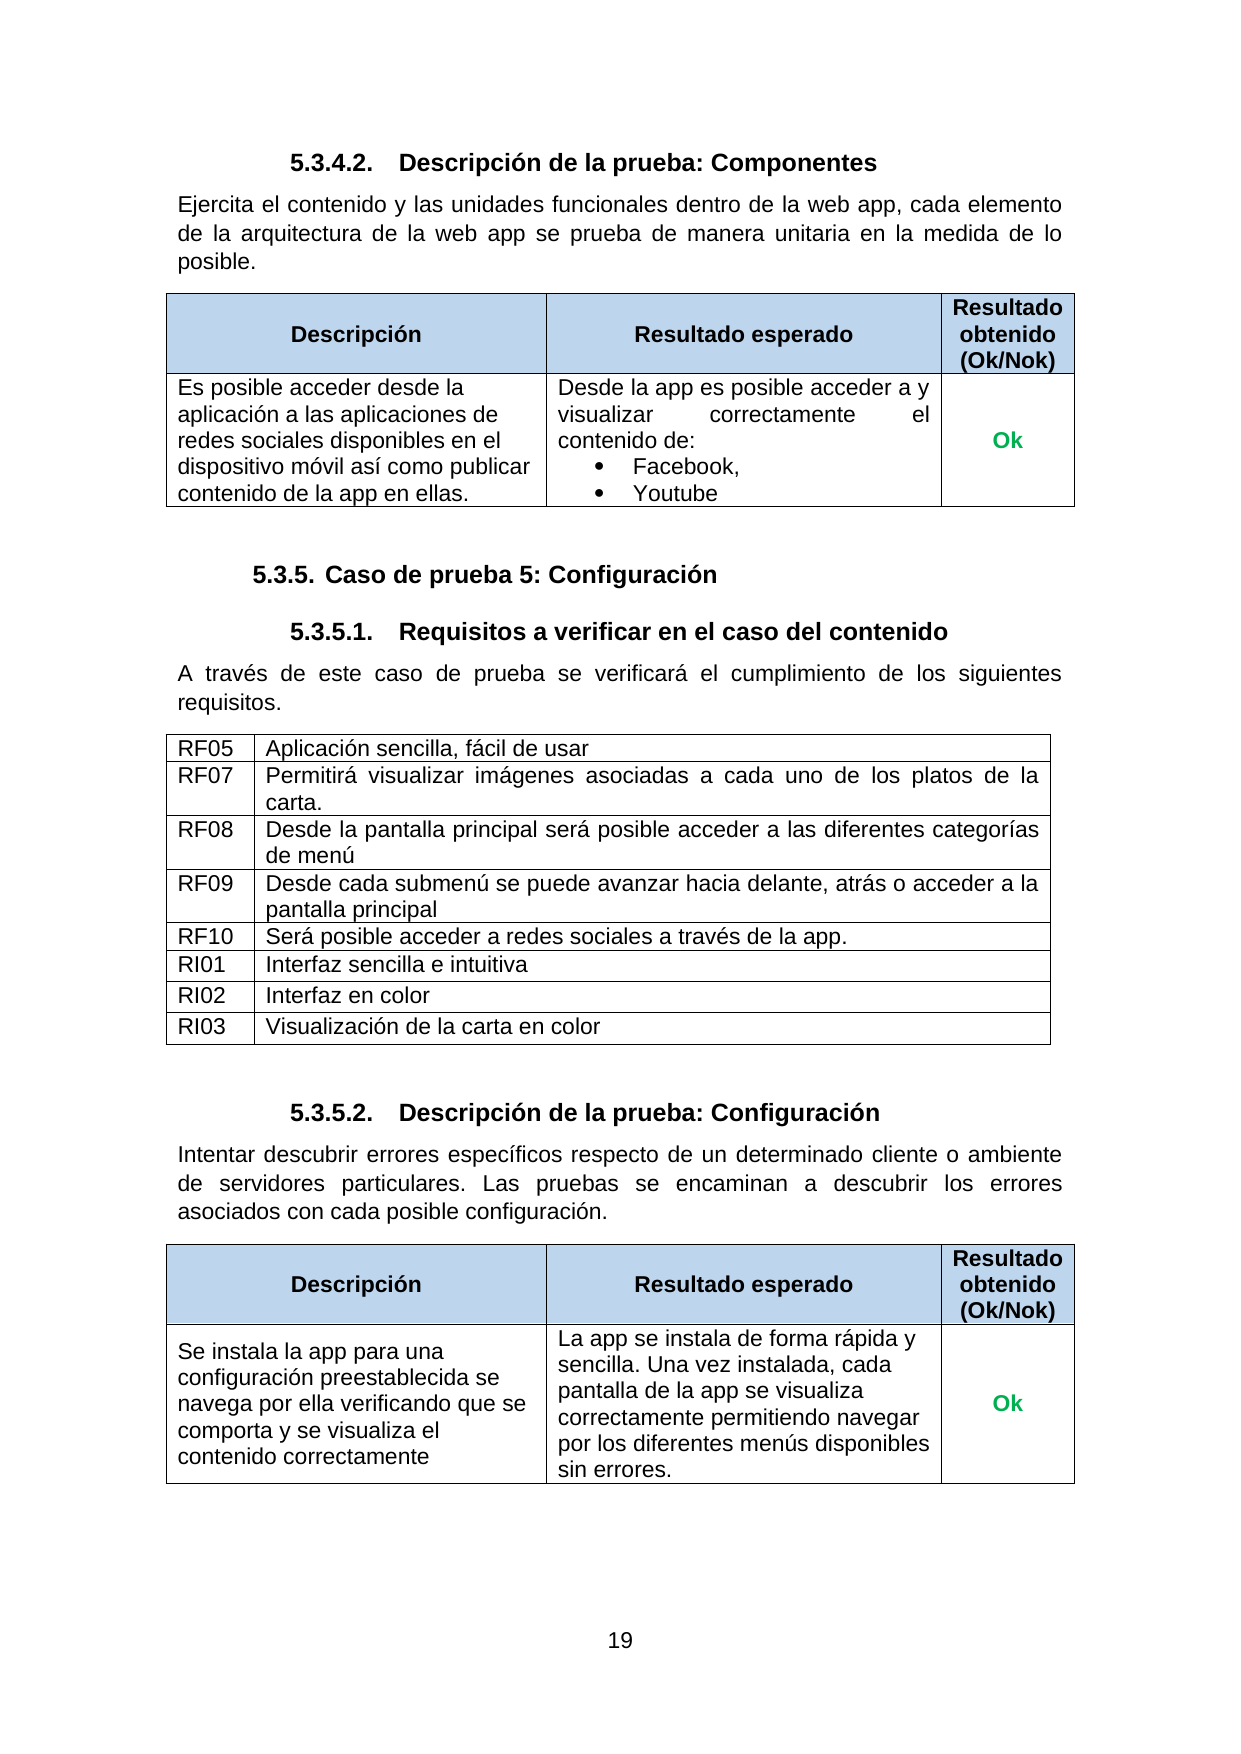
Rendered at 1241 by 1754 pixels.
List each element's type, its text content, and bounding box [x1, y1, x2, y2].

table_cell Ok [942, 374, 1074, 506]
subtitle Caso de prueba 5: Configuración [252, 561, 1063, 589]
table_header Resultado esperado [547, 294, 941, 373]
subtitle Requisitos a verificar en el caso del contenido [290, 617, 1063, 645]
table_cell Interfaz sencilla e intuitiva [255, 951, 1050, 981]
table_header Resultado obtenido (Ok/Nok) [942, 1245, 1074, 1323]
table_cell Visualización de la carta en color [255, 1013, 1050, 1043]
table_cell RI03 [167, 1013, 254, 1043]
table_cell RF09 [167, 870, 254, 922]
table_cell La app se instala de forma rápida y sencilla. Una vez instalada, cada pantalla de la app se visualiza correctamente permitiendo navegar por los diferentes menús disponibles sin errores. [547, 1325, 941, 1483]
table_cell Se instala la app para una configuración preestablecida se navega por ella verificando que se comporta y se visualiza el contenido correctamente [167, 1325, 546, 1483]
table_cell RI02 [167, 982, 254, 1012]
text Ejercita el contenido y las unidades funcionales dentro de la web app, cada elemento de la arquitectura de la web app se prueba de manera unitaria en la medida de lo posible. [177, 191, 1063, 274]
table_header RF05 [167, 735, 254, 761]
table_cell RI01 [167, 951, 254, 981]
table_cell RF08 [167, 816, 254, 868]
table_cell Es posible acceder desde la aplicación a las aplicaciones de redes sociales disponibles en el dispositivo móvil así como publicar contenido de la app en ellas. [167, 374, 546, 506]
table_cell Desde la app es posible acceder a y visualizar correctamente el contenido de: Facebook, Youtube [547, 374, 941, 506]
table_cell RF10 [167, 923, 254, 950]
subtitle Descripción de la prueba: Componentes [290, 148, 1063, 176]
text Intentar descubrir errores específicos respecto de un determinado cliente o ambiente de servidores particulares. Las pruebas se encaminan a descubrir los errores asociados con cada posible configuración. [177, 1141, 1063, 1225]
table_cell Permitirá visualizar imágenes asociadas a cada uno de los platos de la carta. [255, 762, 1050, 815]
table_cell Ok [942, 1325, 1074, 1483]
table_header Descripción [167, 294, 546, 373]
subtitle Descripción de la prueba: Configuración [290, 1098, 1063, 1127]
table_cell Interfaz en color [255, 982, 1050, 1012]
table_cell Será posible acceder a redes sociales a través de la app. [255, 923, 1050, 950]
table_cell Desde la pantalla principal será posible acceder a las diferentes categorías de menú [255, 816, 1050, 868]
table_cell RF07 [167, 762, 254, 815]
table_header Aplicación sencilla, fácil de usar [255, 735, 1050, 761]
table_header Descripción [167, 1245, 546, 1323]
text A través de este caso de prueba se verificará el cumplimiento de los siguientes requisitos. [177, 660, 1063, 715]
table_cell Desde cada submenú se puede avanzar hacia delante, atrás o acceder a la pantalla principal [255, 870, 1050, 922]
table_header Resultado esperado [547, 1245, 941, 1323]
table_header Resultado obtenido (Ok/Nok) [942, 294, 1074, 373]
